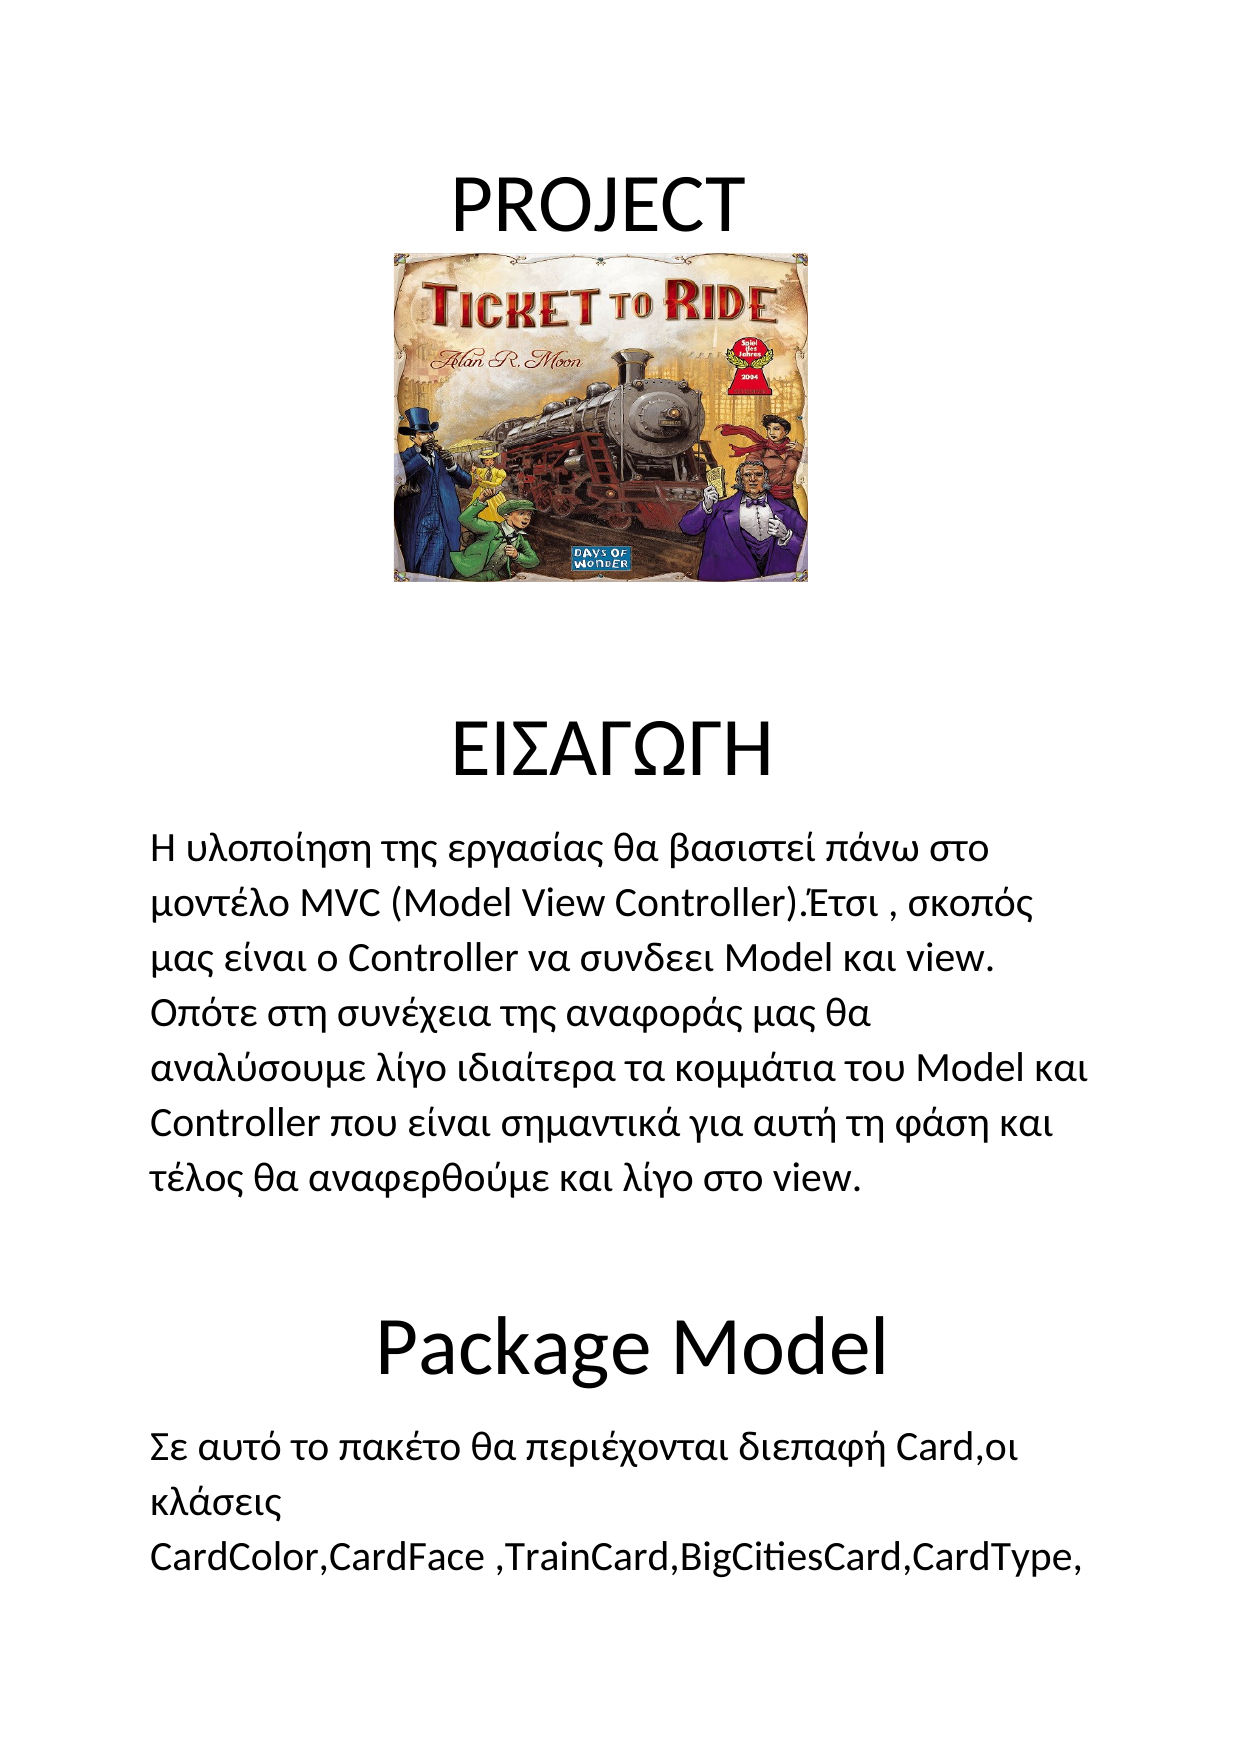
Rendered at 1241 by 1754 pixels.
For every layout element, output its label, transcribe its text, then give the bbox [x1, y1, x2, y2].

text Package Model [375, 1294, 1090, 1396]
text Η υλοποίηση της εργασίας θα βασιστεί πάνω στο μοντέλο MVC (Model View Controller).Έτσι , σκοπός μας είναι ο Controller να συνδεει Model και view. Οπότε στη συνέχεια της αναφοράς μας θα αναλύσουμε λίγο ιδιαίτερα τα κομμάτια του Model και Controller που είναι σημαντικά για αυτή τη φάση και τέλος θα αναφερθούμε και λίγο στο view. [150, 821, 1090, 1201]
text PROJECT [375, 150, 1090, 582]
text ΕΙΣΑΓΩΓΗ [375, 695, 1090, 796]
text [150, 1420, 1090, 1581]
